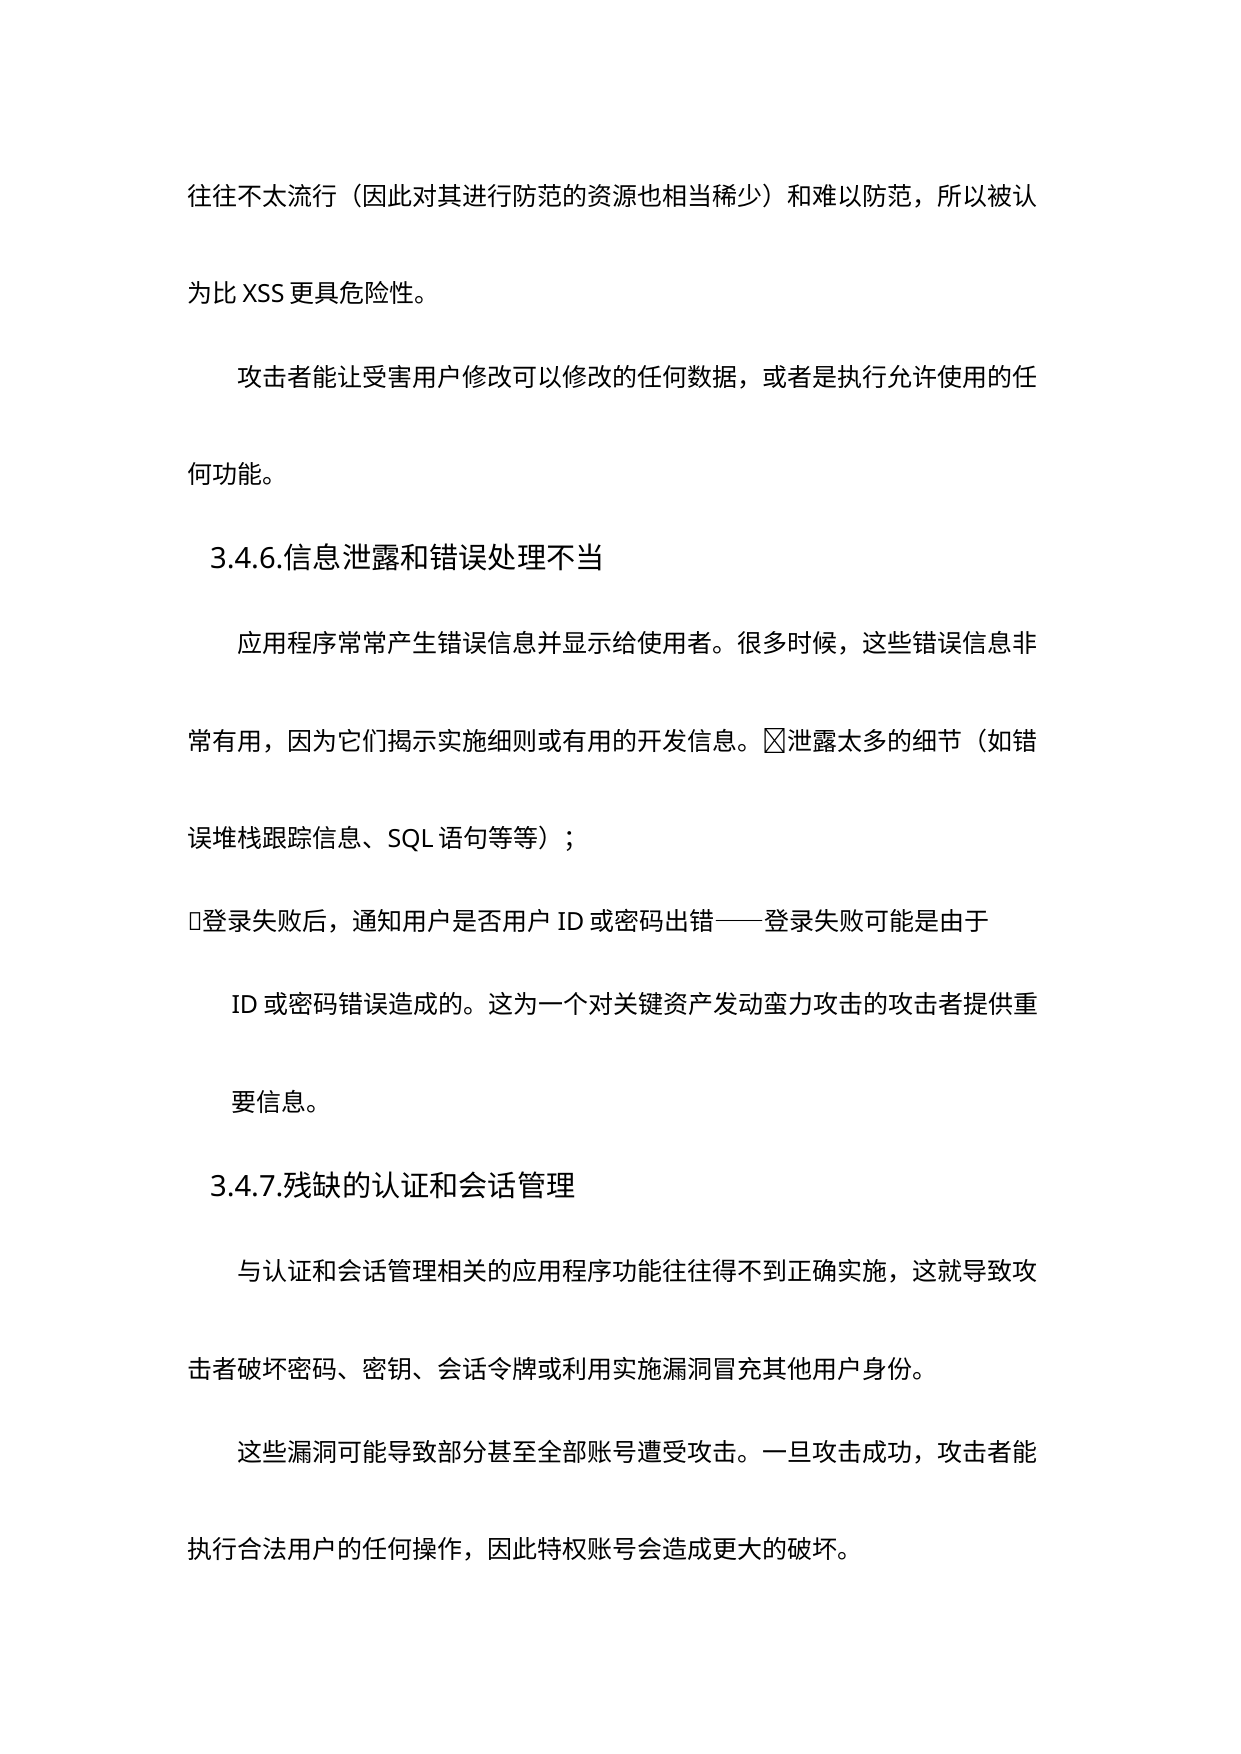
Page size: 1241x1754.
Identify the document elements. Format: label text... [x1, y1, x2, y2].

text 3.4.6.信息泄露和错误处理不当 [210, 523, 1053, 588]
text 应用程序常常产生错误信息并显示给使用者。很多时候，这些错误信息非常有用，因为它们揭示实施细则或有用的开发信息。泄露太多的细节（如错误堆栈跟踪信息、SQL语句等等）； [187, 609, 1053, 869]
text 与认证和会话管理相关的应用程序功能往往得不到正确实施，这就导致攻击者破坏密码、密钥、会话令牌或利用实施漏洞冒充其他用户身份。 [187, 1237, 1053, 1400]
text 3.4.7.残缺的认证和会话管理 [210, 1151, 1053, 1216]
text 这些漏洞可能导致部分甚至全部账号遭受攻击。一旦攻击成功，攻击者能执行合法用户的任何操作，因此特权账号会造成更大的破坏。 [187, 1418, 1053, 1581]
text 往往不太流行（因此对其进行防范的资源也相当稀少）和难以防范，所以被认为比XSS更具危险性。 [187, 162, 1053, 324]
text ID或密码错误造成的。这为一个对关键资产发动蛮力攻击的攻击者提供重要信息。 [231, 971, 1053, 1133]
text 攻击者能让受害用户修改可以修改的任何数据，或者是执行允许使用的任何功能。 [187, 343, 1053, 505]
text 登录失败后，通知用户是否用户ID或密码出错——登录失败可能是由于 [187, 887, 1053, 952]
